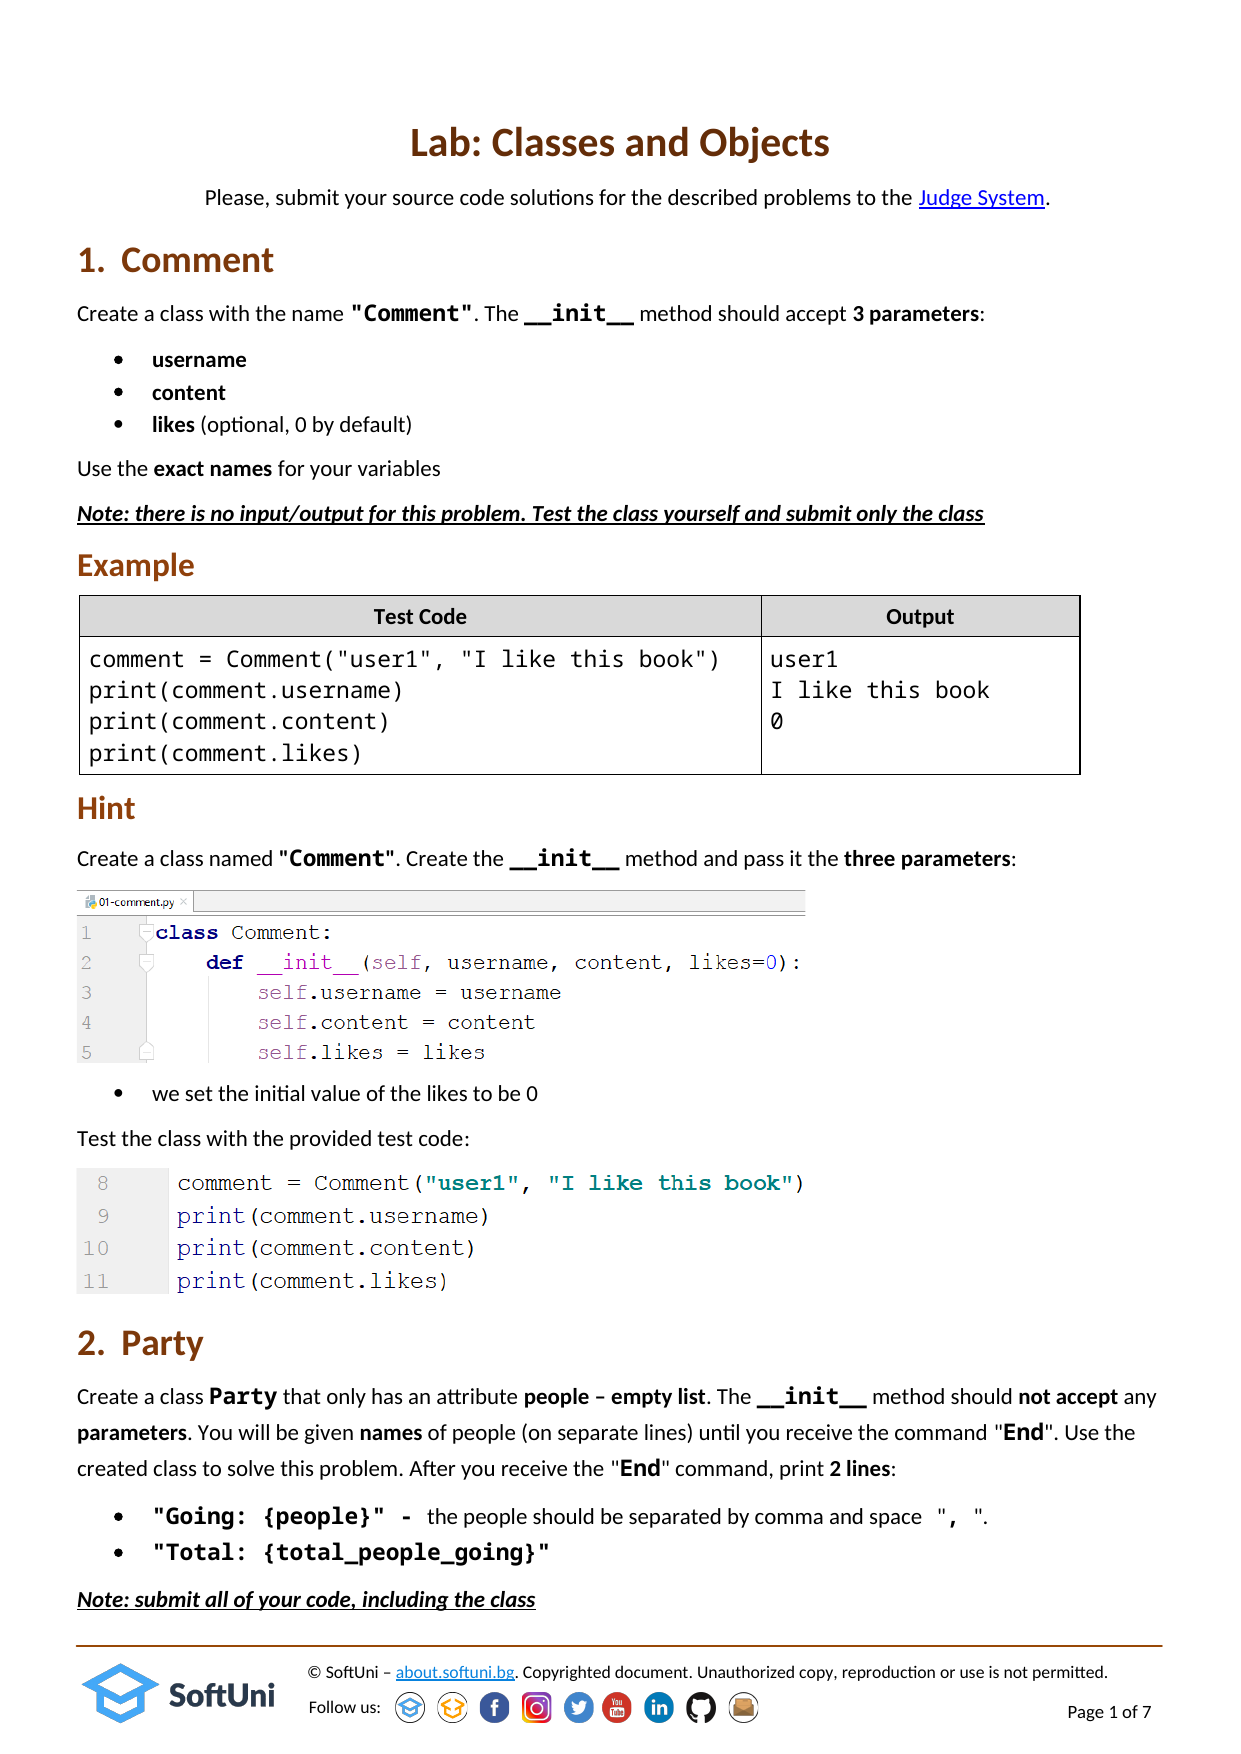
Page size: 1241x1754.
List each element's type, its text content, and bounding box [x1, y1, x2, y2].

picture [479, 1692, 510, 1723]
text Create a class with the name "Comment". The __init__ method should accept 3 parameters: [77, 297, 1163, 328]
text Note: there is no input/output for this problem. Test the class yourself and submit only the class [77, 499, 1163, 527]
picture [644, 1714, 653, 1723]
text Note: submit all of your code, including the class [77, 1585, 1163, 1613]
list we set the initial value of the likes to be 0 [114, 1079, 1163, 1107]
list content [114, 378, 1163, 406]
subtitle Lab: Classes and Objects [77, 116, 1163, 167]
subtitle Hint [77, 787, 1163, 828]
table_cell comment = Comment("user1", "I like this book") print(comment.username) print(comment.content) print(comment.likes) [80, 637, 761, 774]
table_header Test Code [80, 596, 761, 636]
text Create a class Party that only has an attribute people – empty list. The __init__ method should not accept any parameters. You will be given names of people (on separate lines) until you receive the command "End". Use the created class to solve this problem. After you receive the "End" command, print 2 lines: [77, 1380, 1163, 1483]
picture [644, 1692, 653, 1701]
table_cell user1 I like this book 0 [762, 637, 1079, 774]
subtitle Example [77, 544, 1163, 585]
text Create a class named "Comment". Create the __init__ method and pass it the three parameters: [77, 842, 1163, 874]
picture [437, 1692, 468, 1723]
picture [564, 1692, 594, 1723]
picture [75, 1658, 281, 1729]
picture [76, 890, 806, 1063]
picture [395, 1692, 425, 1723]
text Use the exact names for your variables [77, 454, 1163, 483]
picture [728, 1692, 759, 1723]
list "Total: {total_people_going}" [114, 1536, 1163, 1567]
text Please, submit your source code solutions for the described problems to the Judge System. [92, 183, 1163, 211]
text Test the class with the provided test code: [77, 1124, 1163, 1152]
subtitle Comment [77, 236, 1163, 282]
picture [665, 1692, 674, 1701]
list "Going: {people}" - the people should be separated by comma and space ", ". [114, 1500, 1163, 1532]
picture [658, 1705, 667, 1714]
list username [114, 346, 1163, 373]
picture [76, 1168, 813, 1294]
table_header Output [762, 596, 1079, 636]
picture [602, 1692, 632, 1723]
picture [686, 1692, 716, 1723]
subtitle Party [77, 1319, 1163, 1365]
list likes (optional, 0 by default) [114, 410, 1163, 438]
picture [665, 1714, 674, 1723]
picture [522, 1692, 552, 1723]
